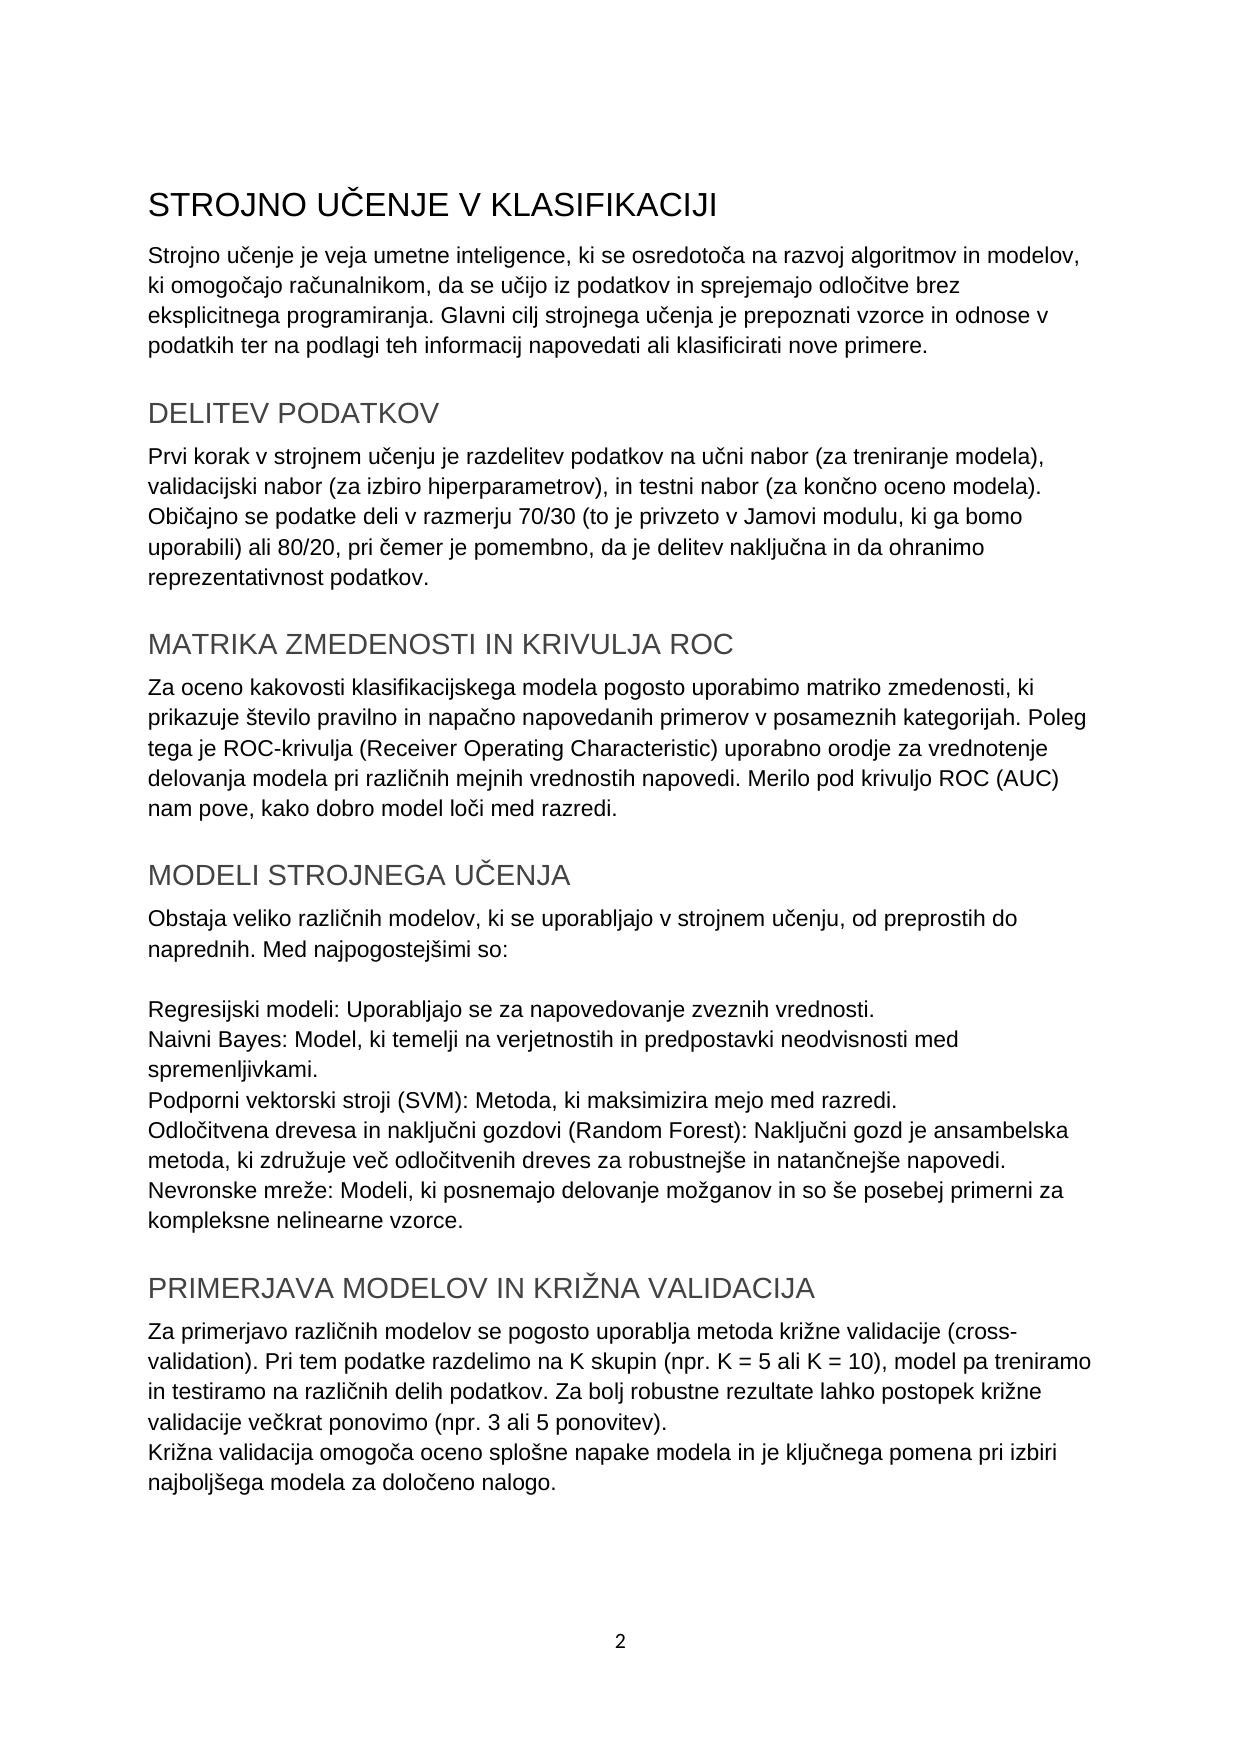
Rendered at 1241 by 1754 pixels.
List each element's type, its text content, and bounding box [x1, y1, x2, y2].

subtitle STROJNO UČENJE V KLASIFIKACIJI [148, 185, 1093, 223]
text Podporni vektorski stroji (SVM): Metoda, ki maksimizira mejo med razredi. [148, 1087, 1093, 1113]
text Regresijski modeli: Uporabljajo se za napovedovanje zveznih vrednosti. [148, 996, 1093, 1022]
subtitle MATRIKA ZMEDENOSTI IN KRIVULJA ROC [148, 627, 1093, 661]
text Prvi korak v strojnem učenju je razdelitev podatkov na učni nabor (za treniranje modela), validacijski nabor (za izbiro hiperparametrov), in testni nabor (za končno oceno modela). Običajno se podatke deli v razmerju 70/30 (to je privzeto v Jamovi modulu, ki ga bomo uporabili) ali 80/20, pri čemer je pomembno, da je delitev naključna in da ohranimo reprezentativnost podatkov. [148, 443, 1093, 590]
subtitle MODELI STROJNEGA UČENJA [148, 858, 1093, 892]
subtitle PRIMERJAVA MODELOV IN KRIŽNA VALIDACIJA [148, 1271, 1093, 1304]
text Naivni Bayes: Model, ki temelji na verjetnostih in predpostavki neodvisnosti med spremenljivkami. [148, 1026, 1093, 1083]
text Za oceno kakovosti klasifikacijskega modela pogosto uporabimo matriko zmedenosti, ki prikazuje število pravilno in napačno napovedanih primerov v posameznih kategorijah. Poleg tega je ROC-krivulja (Receiver Operating Characteristic) uporabno orodje za vrednotenje delovanja modela pri različnih mejnih vrednostih napovedi. Merilo pod krivuljo ROC (AUC) nam pove, kako dobro model loči med razredi. [148, 674, 1093, 821]
text Nevronske mreže: Modeli, ki posnemajo delovanje možganov in so še posebej primerni za kompleksne nelinearne vzorce. [148, 1177, 1093, 1234]
text Strojno učenje je veja umetne inteligence, ki se osredotoča na razvoj algoritmov in modelov, ki omogočajo računalnikom, da se učijo iz podatkov in sprejemajo odločitve brez eksplicitnega programiranja. Glavni cilj strojnega učenja je prepoznati vzorce in odnose v podatkih ter na podlagi teh informacij napovedati ali klasificirati nove primere. [148, 242, 1093, 359]
text Križna validacija omogoča oceno splošne napake modela in je ključnega pomena pri izbiri najboljšega modela za določeno nalogo. [148, 1439, 1093, 1495]
text Odločitvena drevesa in naključni gozdovi (Random Forest): Naključni gozd je ansambelska metoda, ki združuje več odločitvenih dreves za robustnejše in natančnejše napovedi. [148, 1117, 1093, 1173]
text Obstaja veliko različnih modelov, ki se uporabljajo v strojnem učenju, od preprostih do naprednih. Med najpogostejšimi so: [148, 905, 1093, 962]
text Za primerjavo različnih modelov se pogosto uporablja metoda križne validacije (cross-validation). Pri tem podatke razdelimo na K skupin (npr. K = 5 ali K = 10), model pa treniramo in testiramo na različnih delih podatkov. Za bolj robustne rezultate lahko postopek križne validacije večkrat ponovimo (npr. 3 ali 5 ponovitev). [148, 1318, 1093, 1435]
subtitle DELITEV PODATKOV [148, 396, 1093, 429]
